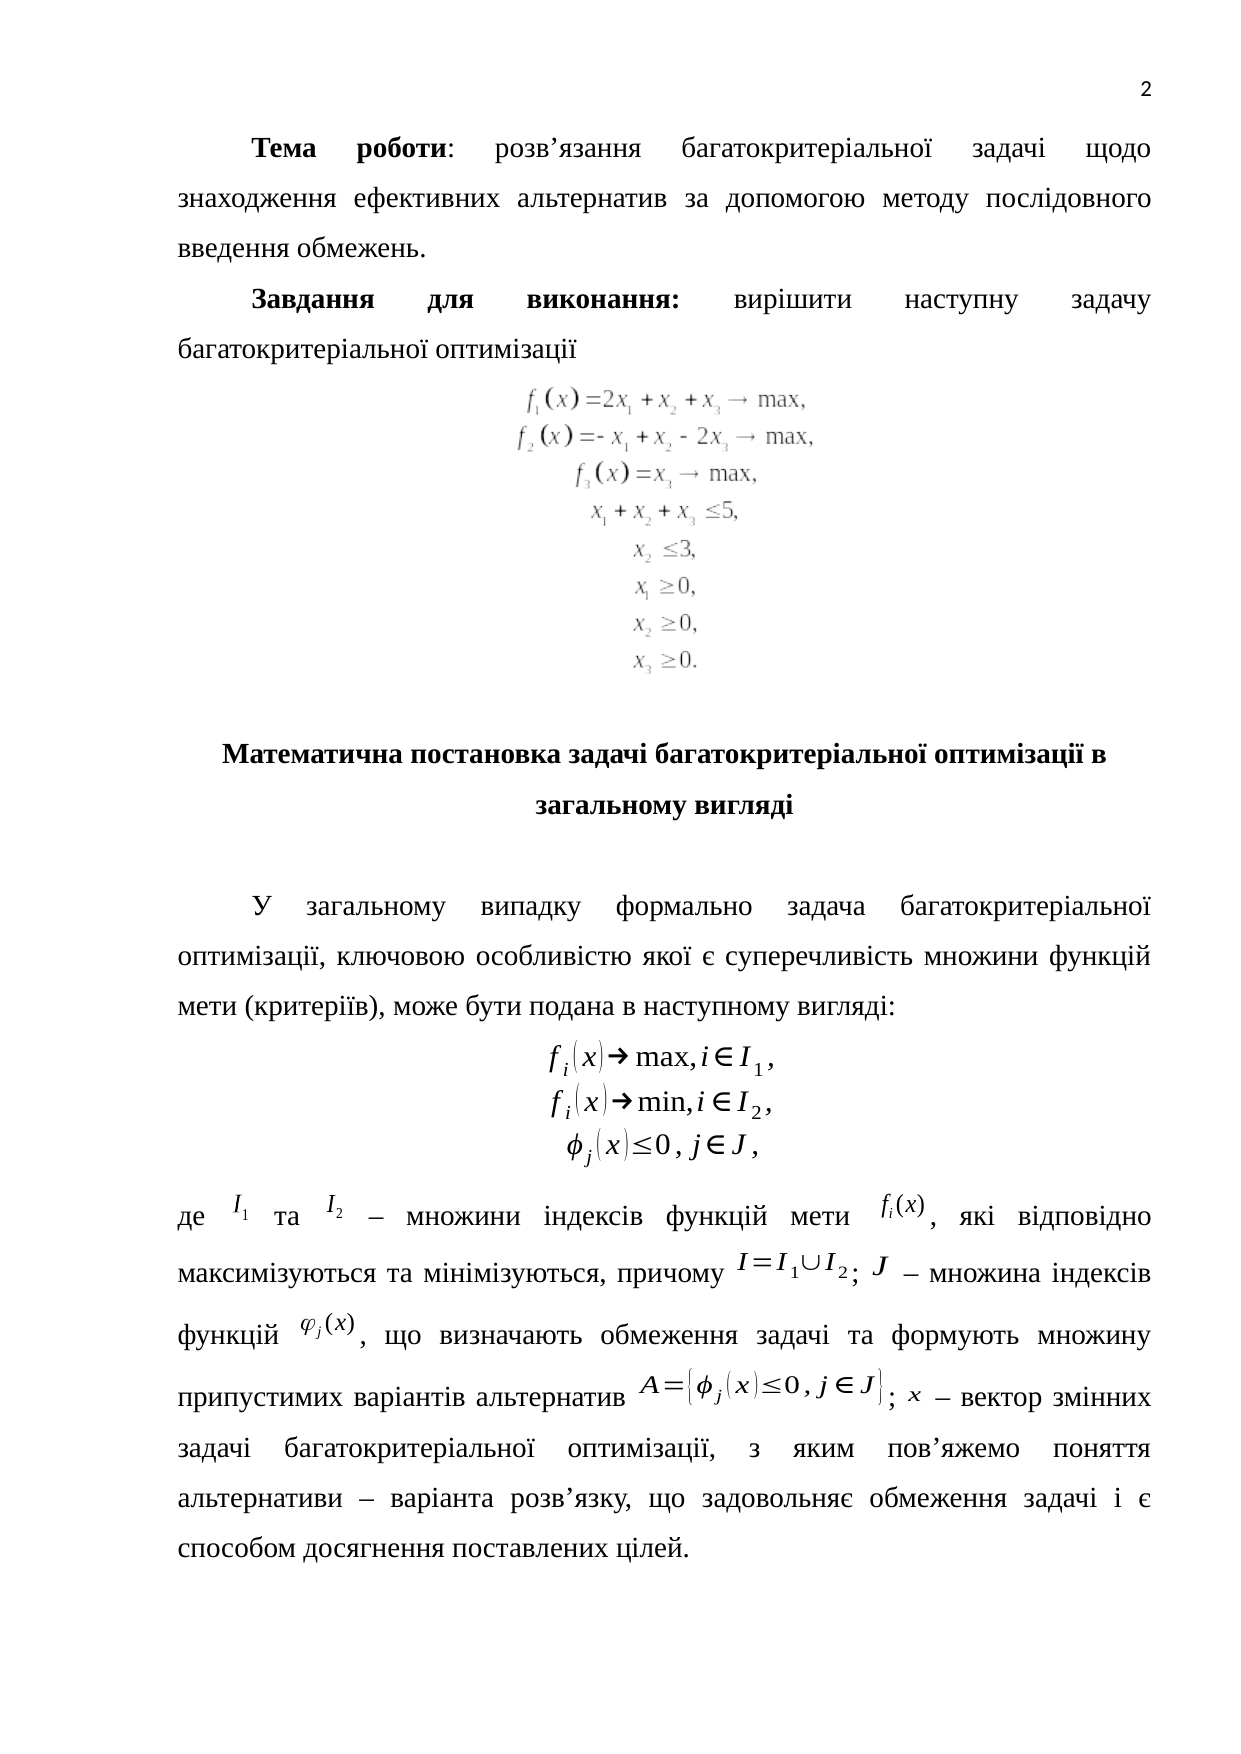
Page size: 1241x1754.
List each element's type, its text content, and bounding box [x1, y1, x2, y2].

text Завдання для виконання: вирішити наступну задачу багатокритеріальної оптимізації [177, 281, 1152, 364]
text де та – множини індексів функцій мети , які відповідно максимізуються та мінімізуються, причому ; – множина індексів функцій , що визначають обмеження задачі та формують множину припустимих варіантів альтернатив ; – вектор змінних задачі багатокритеріальної оптимізації, з яким пов’яжемо поняття альтернативи – варіанта розв’язку, що задовольняє обмеження задачі і є способом досягнення поставлених цілей. [177, 1186, 1152, 1564]
text Тема роботи: розв’язання багатокритеріальної задачі щодо знаходження ефективних альтернатив за допомогою методу послідовного введення обмежень. [177, 130, 1152, 264]
text У загальному випадку формально задача багатокритеріальної оптимізації, ключовою особливістю якої є суперечливість множини функцій мети (критеріїв), може бути подана в наступному вигляді: [177, 888, 1152, 1022]
text Математична постановка задачі багатокритеріальної оптимізації в загальному вигляді [177, 737, 1152, 821]
